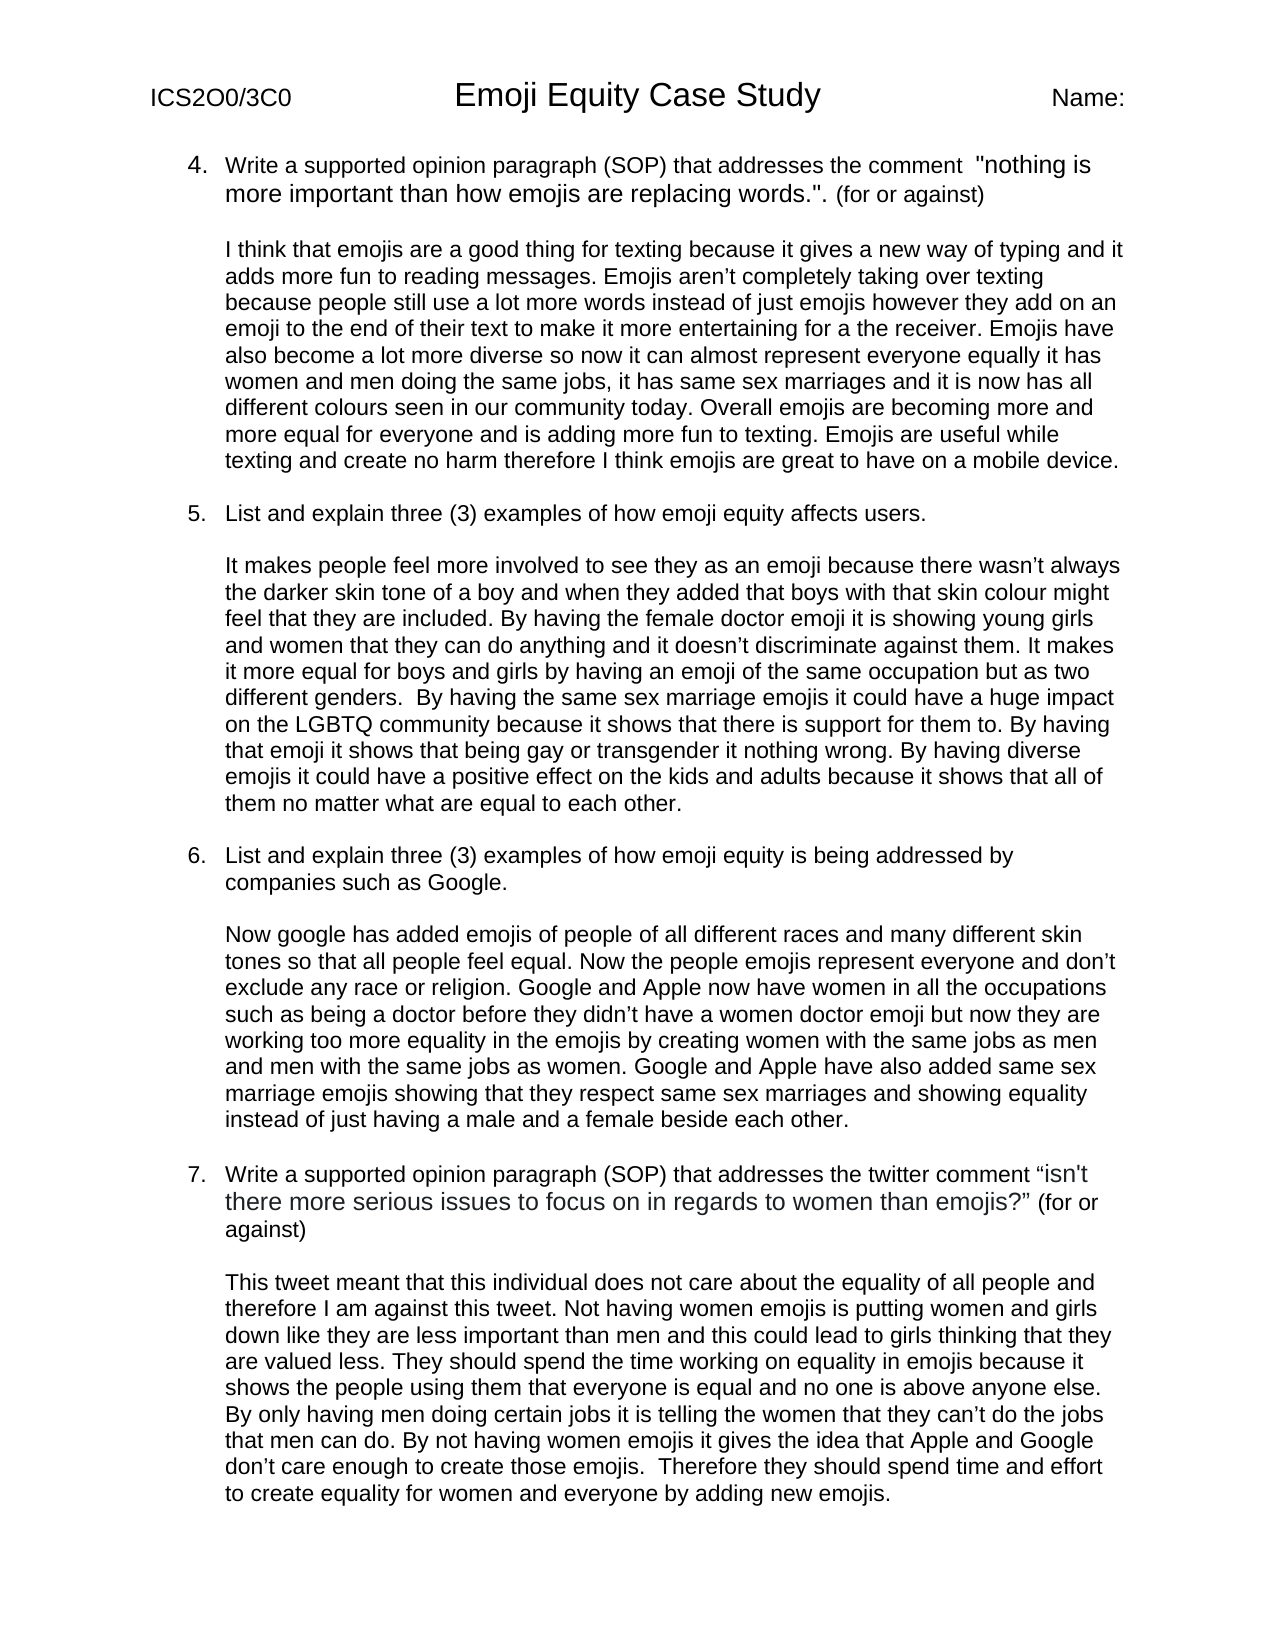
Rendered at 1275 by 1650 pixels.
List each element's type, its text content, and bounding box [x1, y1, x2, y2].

list Write a supported opinion paragraph (SOP) that addresses the twitter comment “isn't there more serious issues to focus on in regards to women than emojis?” (for or against) [187, 1159, 1125, 1242]
text It makes people feel more involved to see they as an emoji because there wasn’t always the darker skin tone of a boy and when they added that boys with that skin colour might feel that they are included. By having the female doctor emoji it is showing young girls and women that they can do anything and it doesn’t discriminate against them. It makes it more equal for boys and girls by having an emoji of the same occupation but as two different genders. By having the same sex marriage emojis it could have a huge impact on the LGBTQ community because it shows that there is support for them to. By having that emoji it shows that being gay or transgender it nothing wrong. By having diverse emojis it could have a positive effect on the kids and adults because it shows that all of them no matter what are equal to each other. [225, 552, 1125, 816]
text I think that emojis are a good thing for texting because it gives a new way of typing and it adds more fun to reading messages. Emojis aren’t completely taking over texting because people still use a lot more words instead of just emojis however they add on an emoji to the end of their text to make it more entertaining for a the receiver. Emojis have also become a lot more diverse so now it can almost represent everyone equally it has women and men doing the same jobs, it has same sex marriages and it is now has all different colours seen in our community today. Overall emojis are becoming more and more equal for everyone and is adding more fun to texting. Emojis are useful while texting and create no harm therefore I think emojis are great to have on a mobile device. [225, 236, 1125, 473]
list List and explain three (3) examples of how emoji equity is being addressed by companies such as Google. [187, 842, 1125, 895]
text Now google has added emojis of people of all different races and many different skin tones so that all people feel equal. Now the people emojis represent everyone and don’t exclude any race or religion. Google and Apple now have women in all the occupations such as being a doctor before they didn’t have a women doctor emoji but now they are working too more equality in the emojis by creating women with the same jobs as men and men with the same jobs as women. Google and Apple have also added same sex marriage emojis showing that they respect same sex marriages and showing equality instead of just having a male and a female beside each other. [225, 895, 1125, 1132]
list List and explain three (3) examples of how emoji equity affects users. [187, 500, 1125, 526]
text This tweet meant that this individual does not care about the equality of all people and therefore I am against this tweet. Not having women emojis is putting women and girls down like they are less important than men and this could lead to girls thinking that they are valued less. They should spend the time working on equality in emojis because it shows the people using them that everyone is equal and no one is above anyone else. By only having men doing certain jobs it is telling the women that they can’t do the jobs that men can do. By not having women emojis it gives the idea that Apple and Google don’t care enough to create those emojis. Therefore they should spend time and effort to create equality for women and everyone by adding new emojis. [225, 1269, 1125, 1506]
list Write a supported opinion paragraph (SOP) that addresses the comment "nothing is more important than how emojis are replacing words.". (for or against) [187, 150, 1125, 207]
